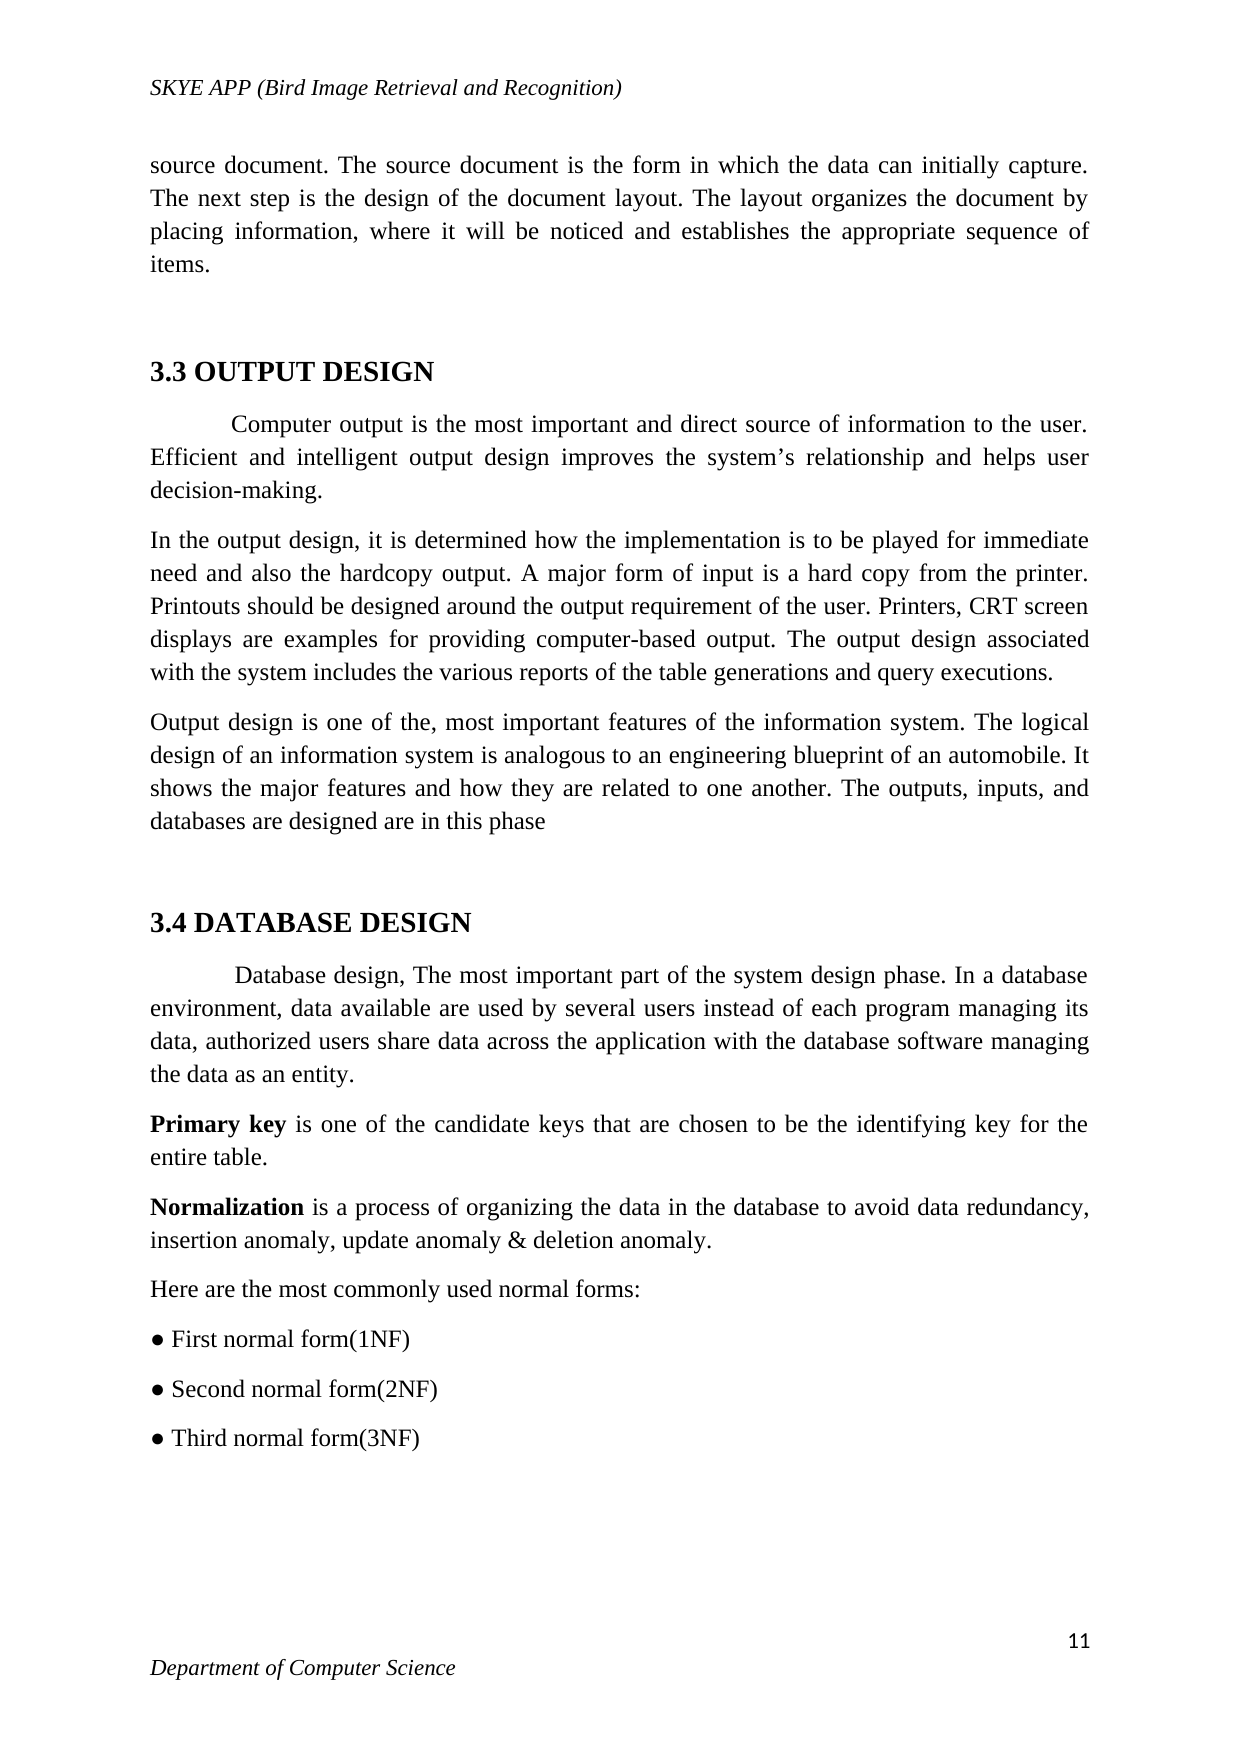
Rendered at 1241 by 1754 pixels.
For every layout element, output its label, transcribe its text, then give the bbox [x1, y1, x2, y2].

text 3.4 DATABASE DESIGN [150, 905, 1090, 939]
text Database design, The most important part of the system design phase. In a database environment, data available are used by several users instead of each program managing its data, authorized users share data across the application with the database software managing the data as an entity. [150, 960, 1090, 1088]
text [150, 150, 1090, 278]
text Output design is one of the, most important features of the information system. The logical design of an information system is analogous to an engineering blueprint of an automobile. It shows the major features and how they are related to one another. The outputs, inputs, and databases are designed are in this phase [150, 707, 1090, 834]
text ● Second normal form(2NF) [150, 1374, 1090, 1403]
text ● Third normal form(3NF) [150, 1423, 1090, 1452]
text 3.3 OUTPUT DESIGN [150, 354, 1090, 387]
text Computer output is the most important and direct source of information to the user. Efficient and intelligent output design improves the system’s relationship and helps user decision-making. [150, 409, 1090, 504]
text Primary key is one of the candidate keys that are chosen to be the identifying key for the entire table. [150, 1109, 1090, 1171]
text Here are the most commonly used normal forms: [150, 1274, 1090, 1303]
text In the output design, it is determined how the implementation is to be played for immediate need and also the hardcopy output. A major form of input is a hard copy from the printer. Printouts should be designed around the output requirement of the user. Printers, CRT screen displays are examples for providing computer-based output. The output design associated with the system includes the various reports of the table generations and query executions. [150, 525, 1090, 686]
text Normalization is a process of organizing the data in the database to avoid data redundancy, insertion anomaly, update anomaly & deletion anomaly. [150, 1192, 1090, 1253]
text ● First normal form(1NF) [150, 1324, 1090, 1353]
